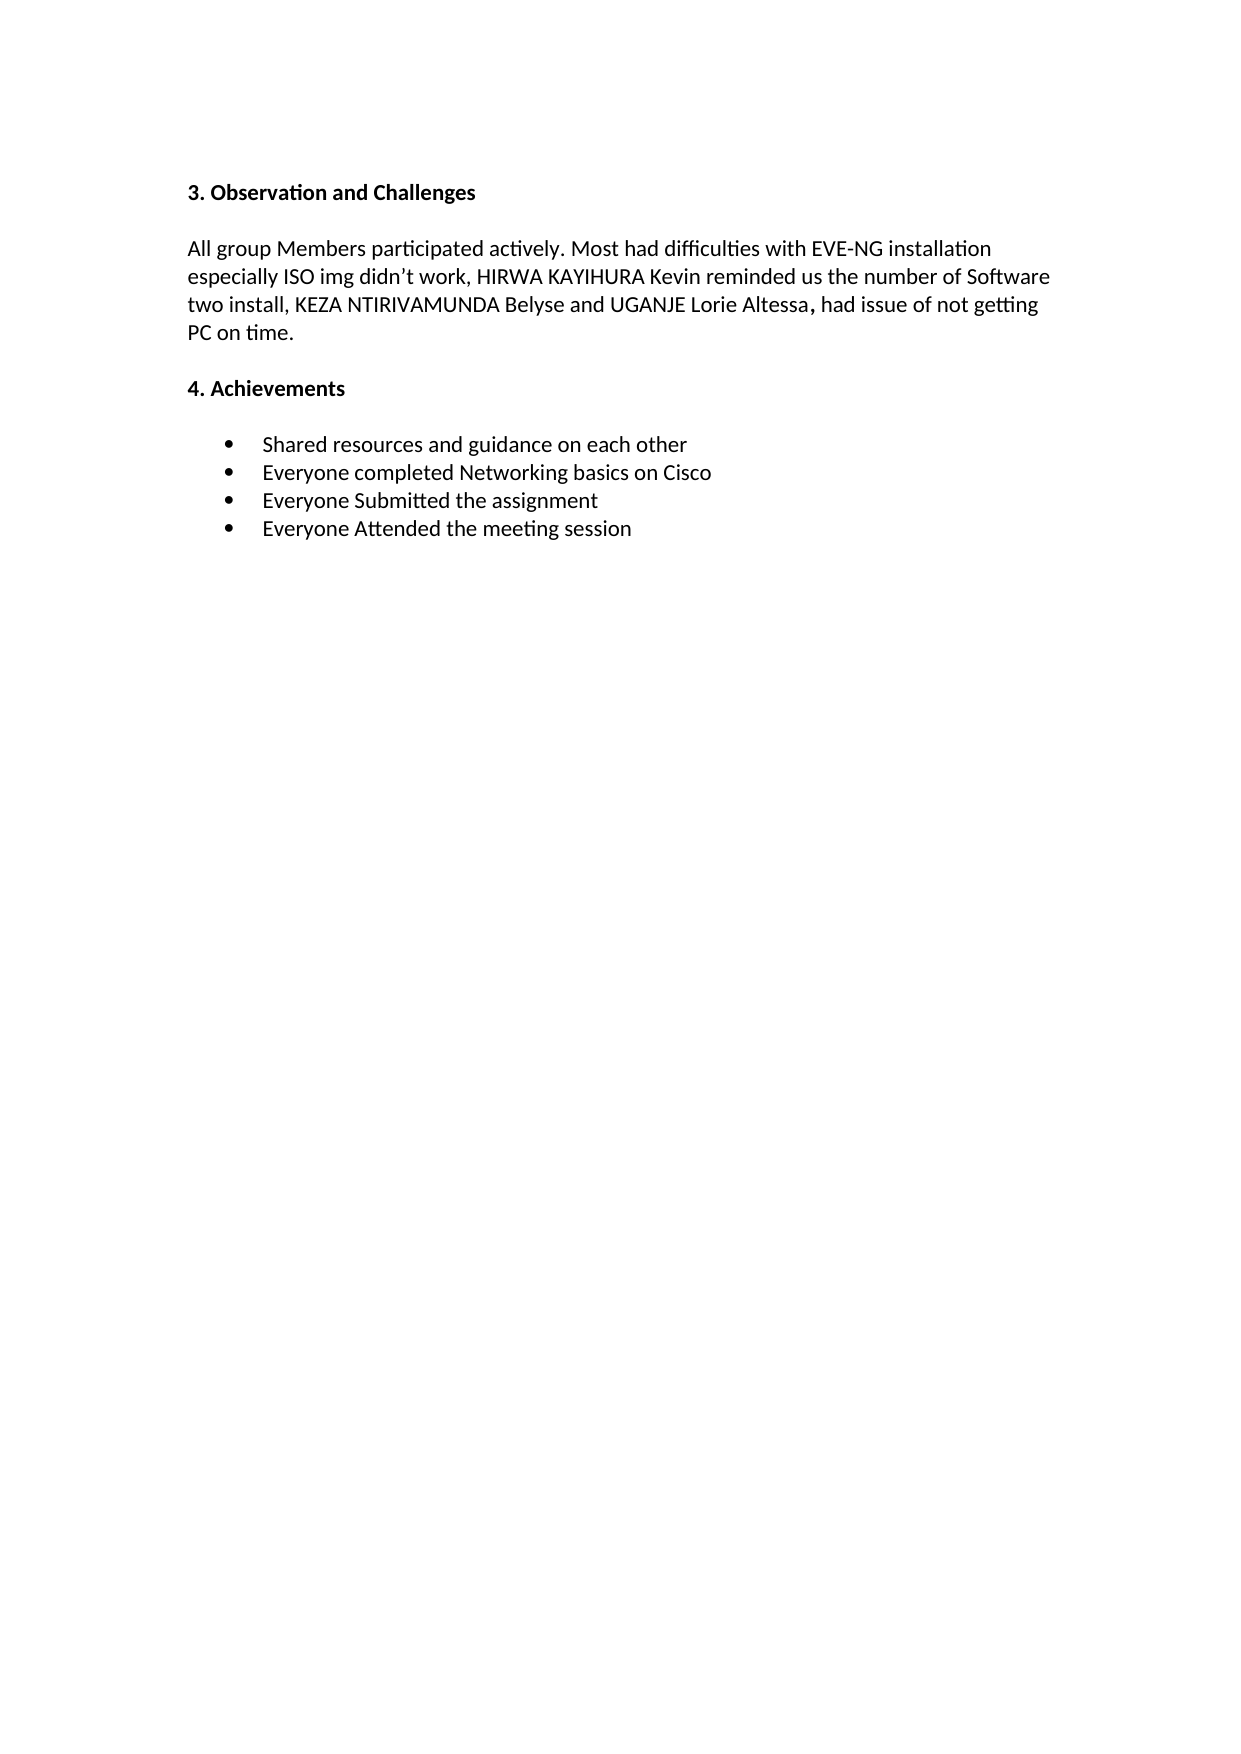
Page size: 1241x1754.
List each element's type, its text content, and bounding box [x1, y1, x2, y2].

text All group Members participated actively. Most had difficulties with EVE-NG installation especially ISO img didn’t work, HIRWA KAYIHURA Kevin reminded us the number of Software two install, KEZA NTIRIVAMUNDA Belyse and UGANJE Lorie Altessa, had issue of not getting PC on time. [187, 234, 1053, 346]
list Shared resources and guidance on each other [225, 430, 1053, 458]
list Everyone Submitted the assignment [225, 486, 1053, 514]
text 3. Observation and Challenges [187, 178, 1053, 206]
text 4. Achievements [187, 374, 1053, 402]
list Everyone completed Networking basics on Cisco [225, 458, 1053, 486]
list Everyone Attended the meeting session [225, 514, 1053, 542]
